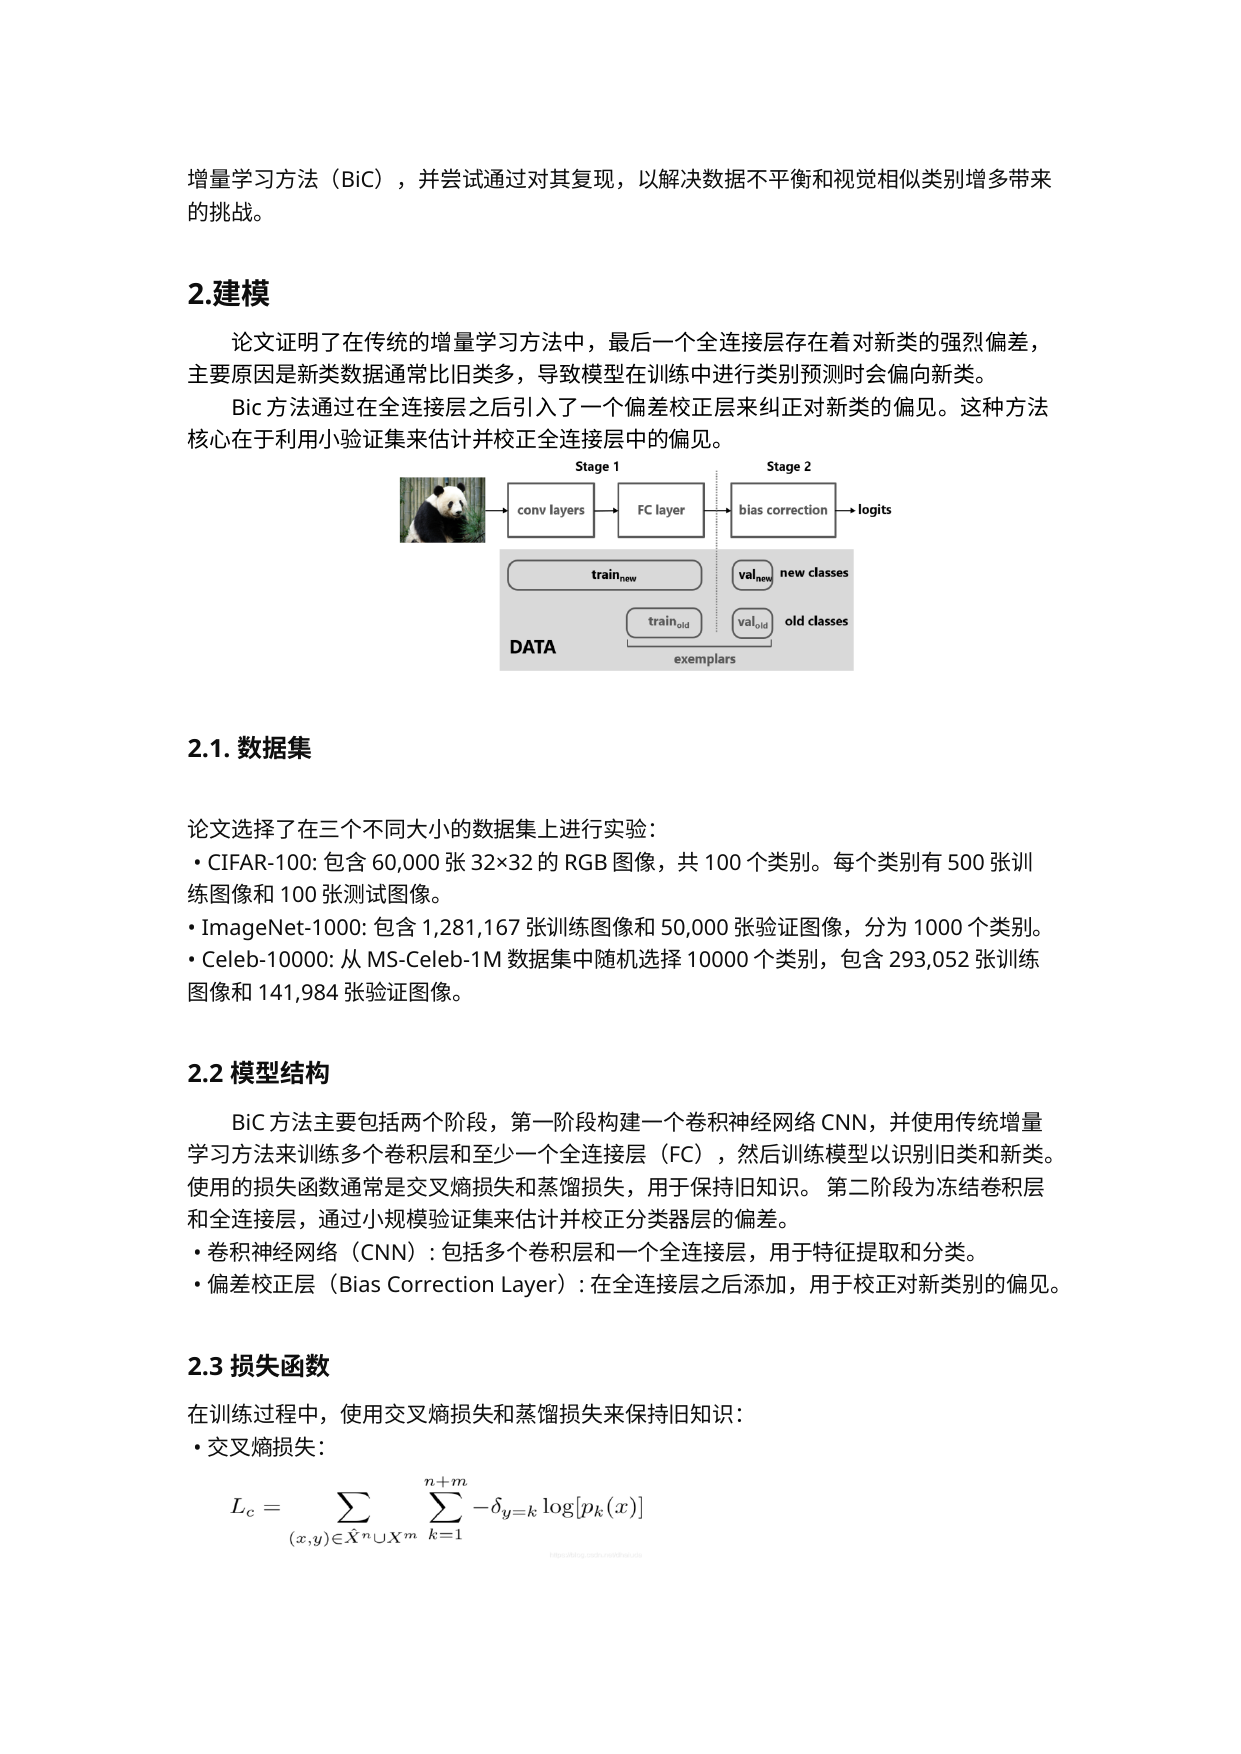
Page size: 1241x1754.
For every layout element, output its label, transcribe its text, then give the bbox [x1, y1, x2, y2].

text 论文证明了在传统的增量学习方法中，最后一个全连接层存在着对新类的强烈偏差，主要原因是新类数据通常比旧类多，导致模型在训练中进行类别预测时会偏向新类。 [187, 324, 1053, 389]
text Bic方法通过在全连接层之后引入了一个偏差校正层来纠正对新类的偏见。这种方法核心在于利用小验证集来估计并校正全连接层中的偏见。 [187, 389, 1053, 454]
text 2.3 损失函数 [187, 1332, 1053, 1397]
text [187, 162, 1053, 227]
text • CIFAR-100: 包含60,000张32×32的RGB图像，共100个类别。每个类别有500张训练图像和100张测试图像。 [187, 844, 1053, 909]
picture [399, 454, 899, 674]
text • 偏差校正层（Bias Correction Layer）: 在全连接层之后添加，用于校正对新类别的偏见。 [187, 1267, 1053, 1299]
text 论文选择了在三个不同大小的数据集上进行实验： [187, 812, 1053, 844]
text • ImageNet-1000: 包含1,281,167张训练图像和50,000张验证图像，分为1000个类别。 [187, 909, 1053, 942]
picture [187, 1462, 646, 1562]
text BiC方法主要包括两个阶段，第一阶段构建一个卷积神经网络CNN，并使用传统增量学习方法来训练多个卷积层和至少一个全连接层（FC），然后训练模型以识别旧类和新类。使用的损失函数通常是交叉熵损失和蒸馏损失，用于保持旧知识。 第二阶段为冻结卷积层和全连接层，通过小规模验证集来估计并校正分类器层的偏差。 [187, 1104, 1053, 1234]
text 2.1. 数据集 [187, 714, 1053, 779]
text 2.建模 [187, 259, 1053, 324]
text 在训练过程中，使用交叉熵损失和蒸馏损失来保持旧知识： [187, 1397, 1053, 1429]
text • 交叉熵损失： [187, 1429, 1053, 1462]
text • 卷积神经网络（CNN）: 包括多个卷积层和一个全连接层，用于特征提取和分类。 [187, 1234, 1053, 1267]
text • Celeb-10000: 从MS-Celeb-1M数据集中随机选择10000个类别，包含293,052张训练图像和141,984张验证图像。 [187, 942, 1053, 1007]
text 2.2 模型结构 [187, 1039, 1053, 1104]
